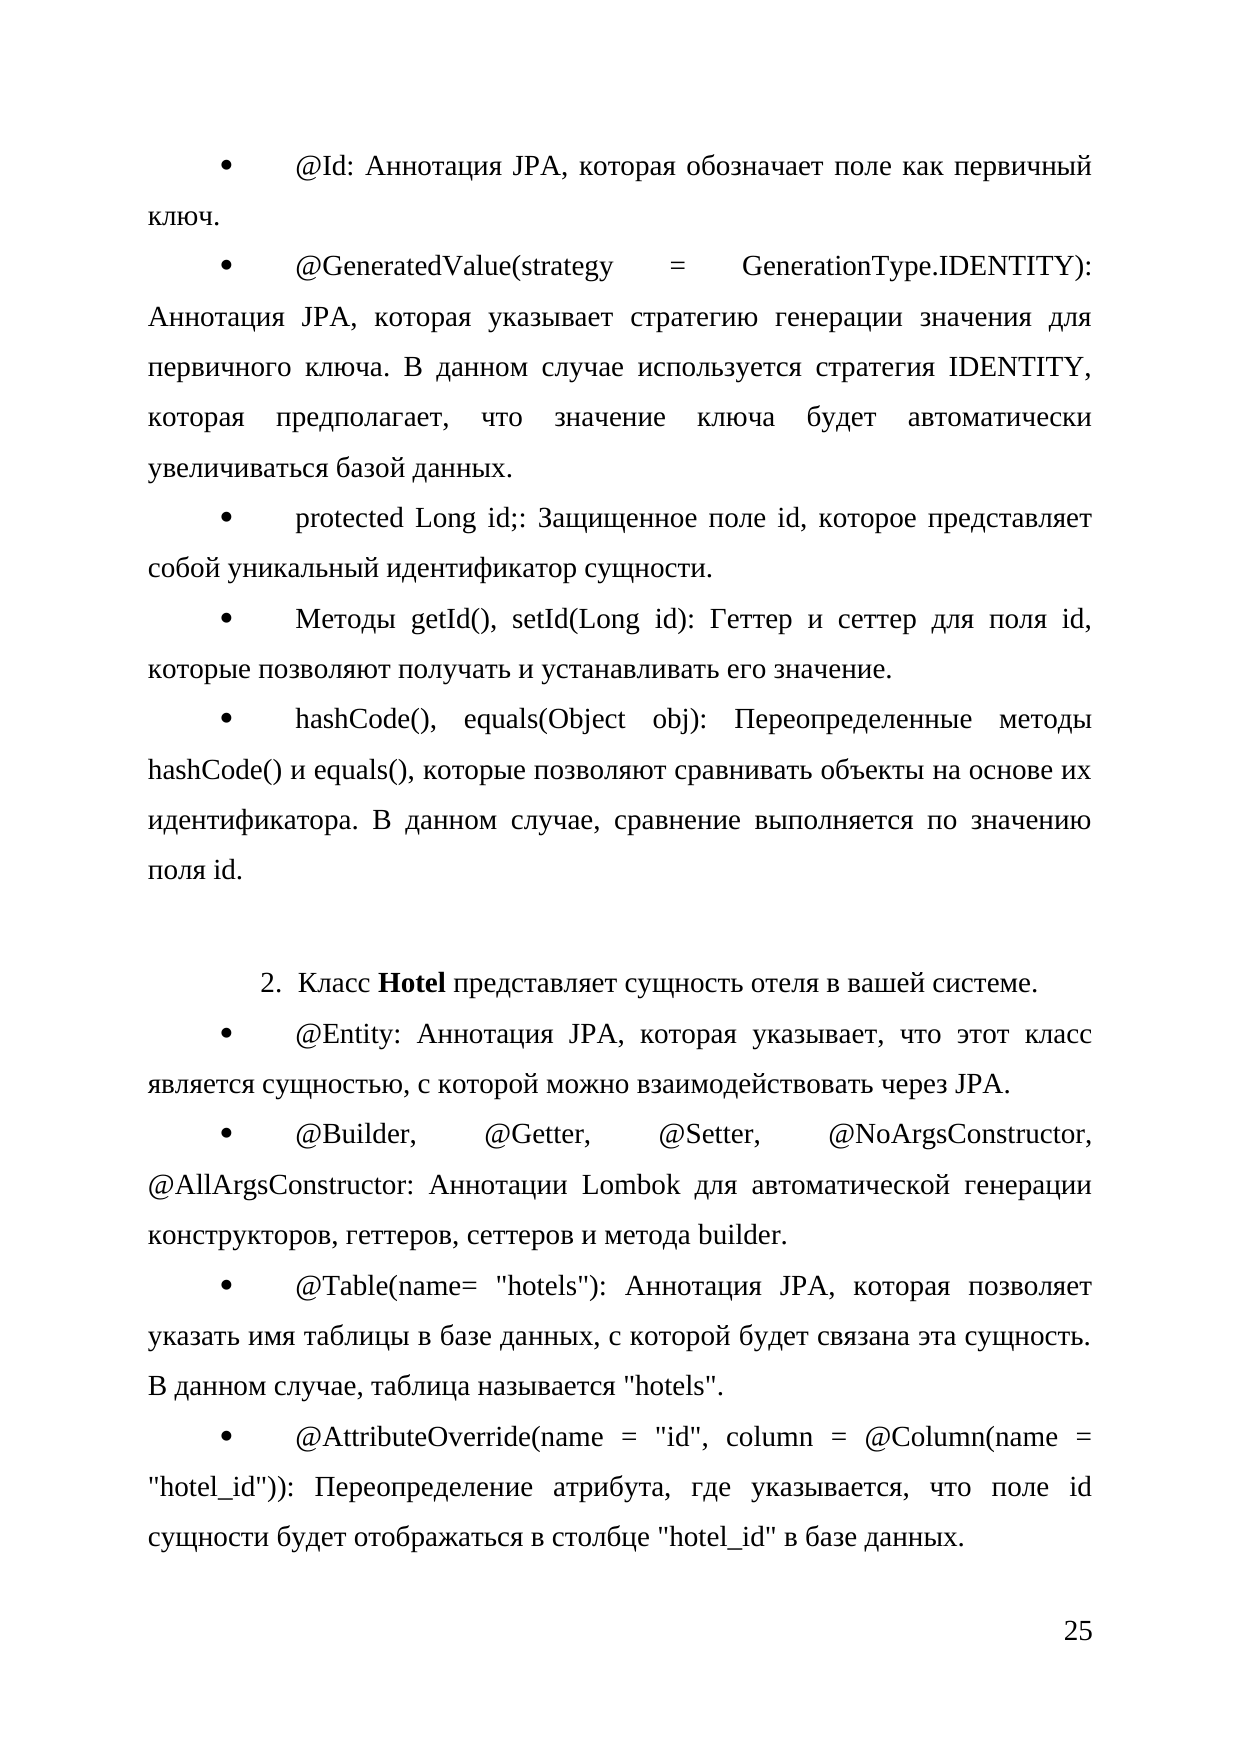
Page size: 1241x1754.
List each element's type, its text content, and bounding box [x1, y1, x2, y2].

list @Id: Аннотация JPA, которая обозначает поле как первичный ключ. [148, 148, 1093, 232]
list protected Long id;: Защищенное поле id, которое представляет собой уникальный идентификатор сущности. [148, 500, 1093, 584]
list @Builder, @Getter, @Setter, @NoArgsConstructor, @AllArgsConstructor: Аннотации Lombok для автоматической генерации конструкторов, геттеров, сеттеров и метода builder. [148, 1117, 1093, 1251]
list @GeneratedValue(strategy = GenerationType.IDENTITY): Аннотация JPA, которая указывает стратегию генерации значения для первичного ключа. В данном случае используется стратегия IDENTITY, которая предполагает, что значение ключа будет автоматически увеличиваться базой данных. [148, 248, 1093, 483]
list @AttributeOverride(name = "id", column = @Column(name = "hotel_id")): Переопределение атрибута, где указывается, что поле id сущности будет отображаться в столбце "hotel_id" в базе данных. [148, 1419, 1093, 1553]
list @Table(name= "hotels"): Аннотация JPA, которая позволяет указать имя таблицы в базе данных, с которой будет связана эта сущность. В данном случае, таблица называется "hotels". [148, 1268, 1093, 1402]
list hashCode(), equals(Object obj): Переопределенные методы hashCode() и equals(), которые позволяют сравнивать объекты на основе их идентификатора. В данном случае, сравнение выполняется по значению поля id. [148, 701, 1093, 886]
list @Entity: Аннотация JPA, которая указывает, что этот класс является сущностью, с которой можно взаимодействовать через JPA. [148, 1016, 1093, 1100]
list Класс Hotel представляет сущность отеля в вашей системе. [260, 966, 1093, 999]
list Методы getId(), setId(Long id): Геттер и сеттер для поля id, которые позволяют получать и устанавливать его значение. [148, 601, 1093, 685]
